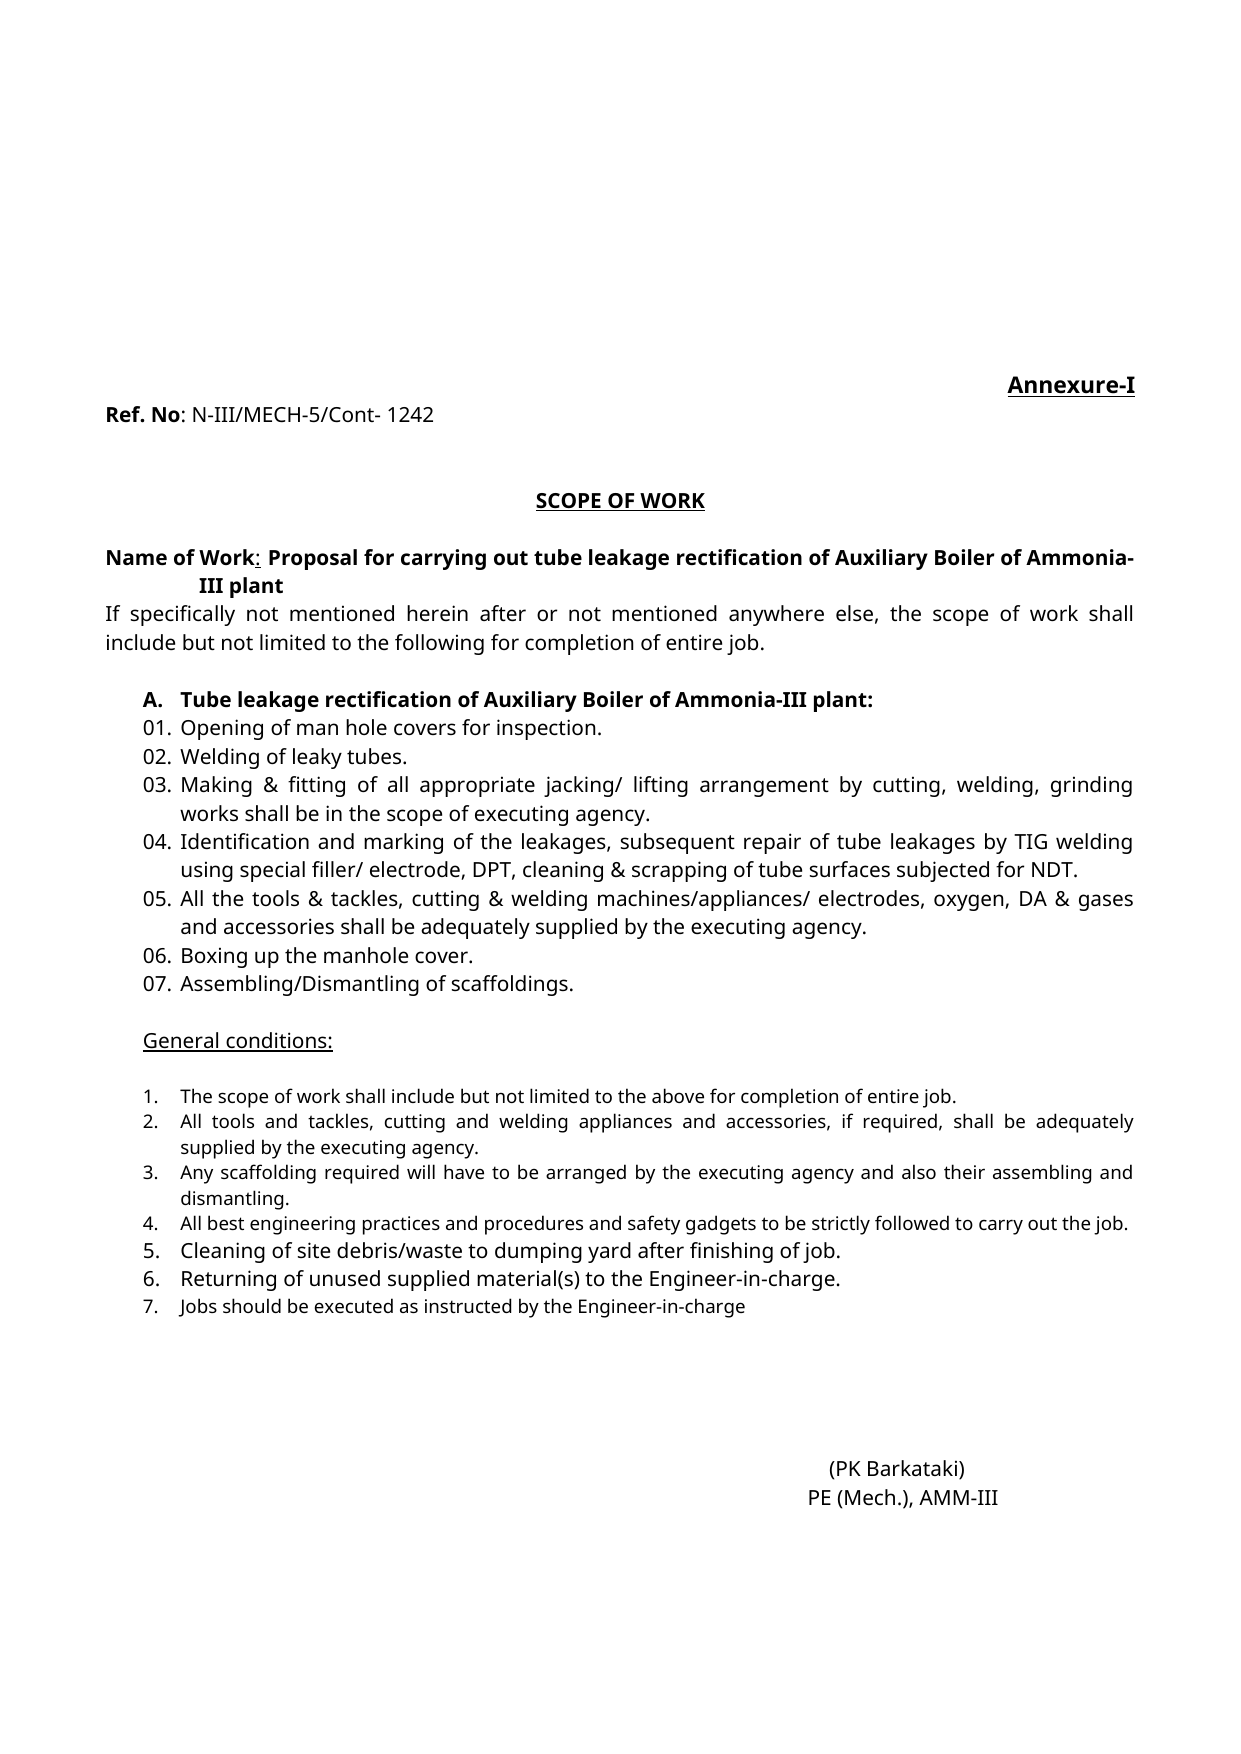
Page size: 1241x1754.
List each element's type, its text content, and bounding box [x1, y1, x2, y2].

text Ref. No: N-III/MECH-5/Cont- 1242 [105, 401, 1135, 429]
list All the tools & tackles, cutting & welding machines/appliances/ electrodes, oxygen, DA & gases and accessories shall be adequately supplied by the executing agency. [143, 884, 1135, 941]
list Cleaning of site debris/waste to dumping yard after finishing of job. [143, 1236, 1135, 1264]
text If specifically not mentioned herein after or not mentioned anywhere else, the scope of work shall include but not limited to the following for completion of entire job. [105, 599, 1135, 656]
text General conditions: [143, 1026, 1135, 1054]
list The scope of work shall include but not limited to the above for completion of entire job. [143, 1083, 1135, 1108]
text (PK Barkataki) [780, 1454, 1135, 1483]
text Name of Work: Proposal for carrying out tube leakage rectification of Auxiliary Boiler of Ammonia-III plant [105, 543, 1135, 599]
list Welding of leaky tubes. [143, 742, 1135, 770]
list All best engineering practices and procedures and safety gadgets to be strictly followed to carry out the job. [143, 1211, 1135, 1236]
list Assembling/Dismantling of scaffoldings. [143, 969, 1135, 998]
list All tools and tackles, cutting and welding appliances and accessories, if required, shall be adequately supplied by the executing agency. [143, 1108, 1135, 1159]
text SCOPE OF WORK [105, 486, 1135, 514]
list Any scaffolding required will have to be arranged by the executing agency and also their assembling and dismantling. [143, 1159, 1135, 1211]
text Annexure-I [105, 369, 1135, 401]
list Tube leakage rectification of Auxiliary Boiler of Ammonia-III plant: [143, 685, 1135, 713]
list Identification and marking of the leakages, subsequent repair of tube leakages by TIG welding using special filler/ electrode, DPT, cleaning & scrapping of tube surfaces subjected for NDT. [143, 827, 1135, 884]
text PE (Mech.), AMM-III [105, 1483, 1135, 1511]
list Jobs should be executed as instructed by the Engineer-in-charge [143, 1293, 1135, 1318]
list Returning of unused supplied material(s) to the Engineer-in-charge. [143, 1264, 1135, 1293]
list Making & fitting of all appropriate jacking/ lifting arrangement by cutting, welding, grinding works shall be in the scope of executing agency. [143, 770, 1135, 827]
list Opening of man hole covers for inspection. [143, 713, 1135, 742]
list Boxing up the manhole cover. [143, 941, 1135, 969]
